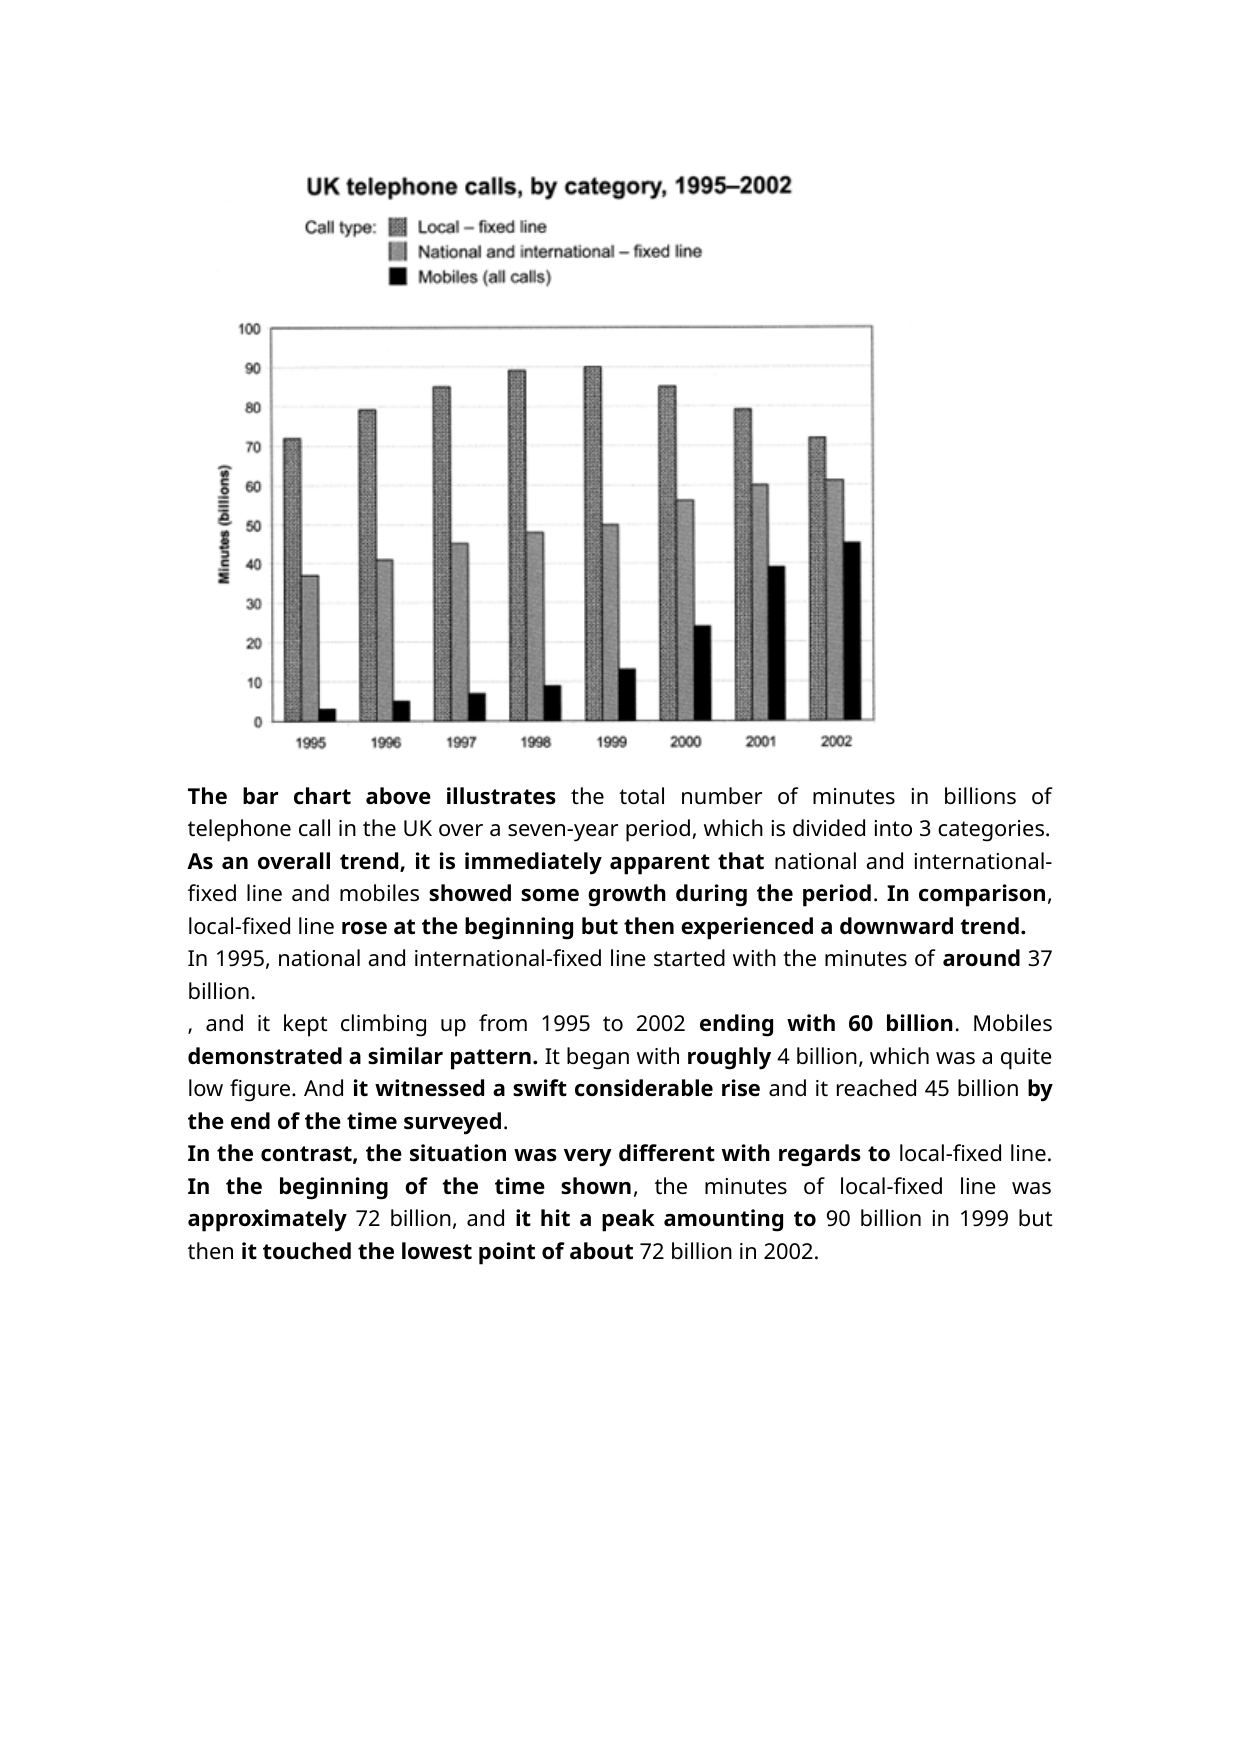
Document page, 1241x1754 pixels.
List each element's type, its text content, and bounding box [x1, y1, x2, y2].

text In 1995, national and international-fixed line started with the minutes of around 37 billion. [187, 942, 1053, 1007]
text , and it kept climbing up from 1995 to 2002 ending with 60 billion. Mobiles demonstrated a similar pattern. It began with roughly 4 billion, which was a quite low figure. And it witnessed a swift considerable rise and it reached 45 billion by the end of the time surveyed. [187, 1007, 1053, 1137]
picture [187, 162, 929, 770]
text The bar chart above illustrates the total number of minutes in billions of telephone call in the UK over a seven-year period, which is divided into 3 categories. As an overall trend, it is immediately apparent that national and international-fixed line and mobiles showed some growth during the period. In comparison, local-fixed line rose at the beginning but then experienced a downward trend. [187, 779, 1053, 942]
text In the contrast, the situation was very different with regards to local-fixed line. In the beginning of the time shown, the minutes of local-fixed line was approximately 72 billion, and it hit a peak amounting to 90 billion in 1999 but then it touched the lowest point of about 72 billion in 2002. [187, 1137, 1053, 1267]
